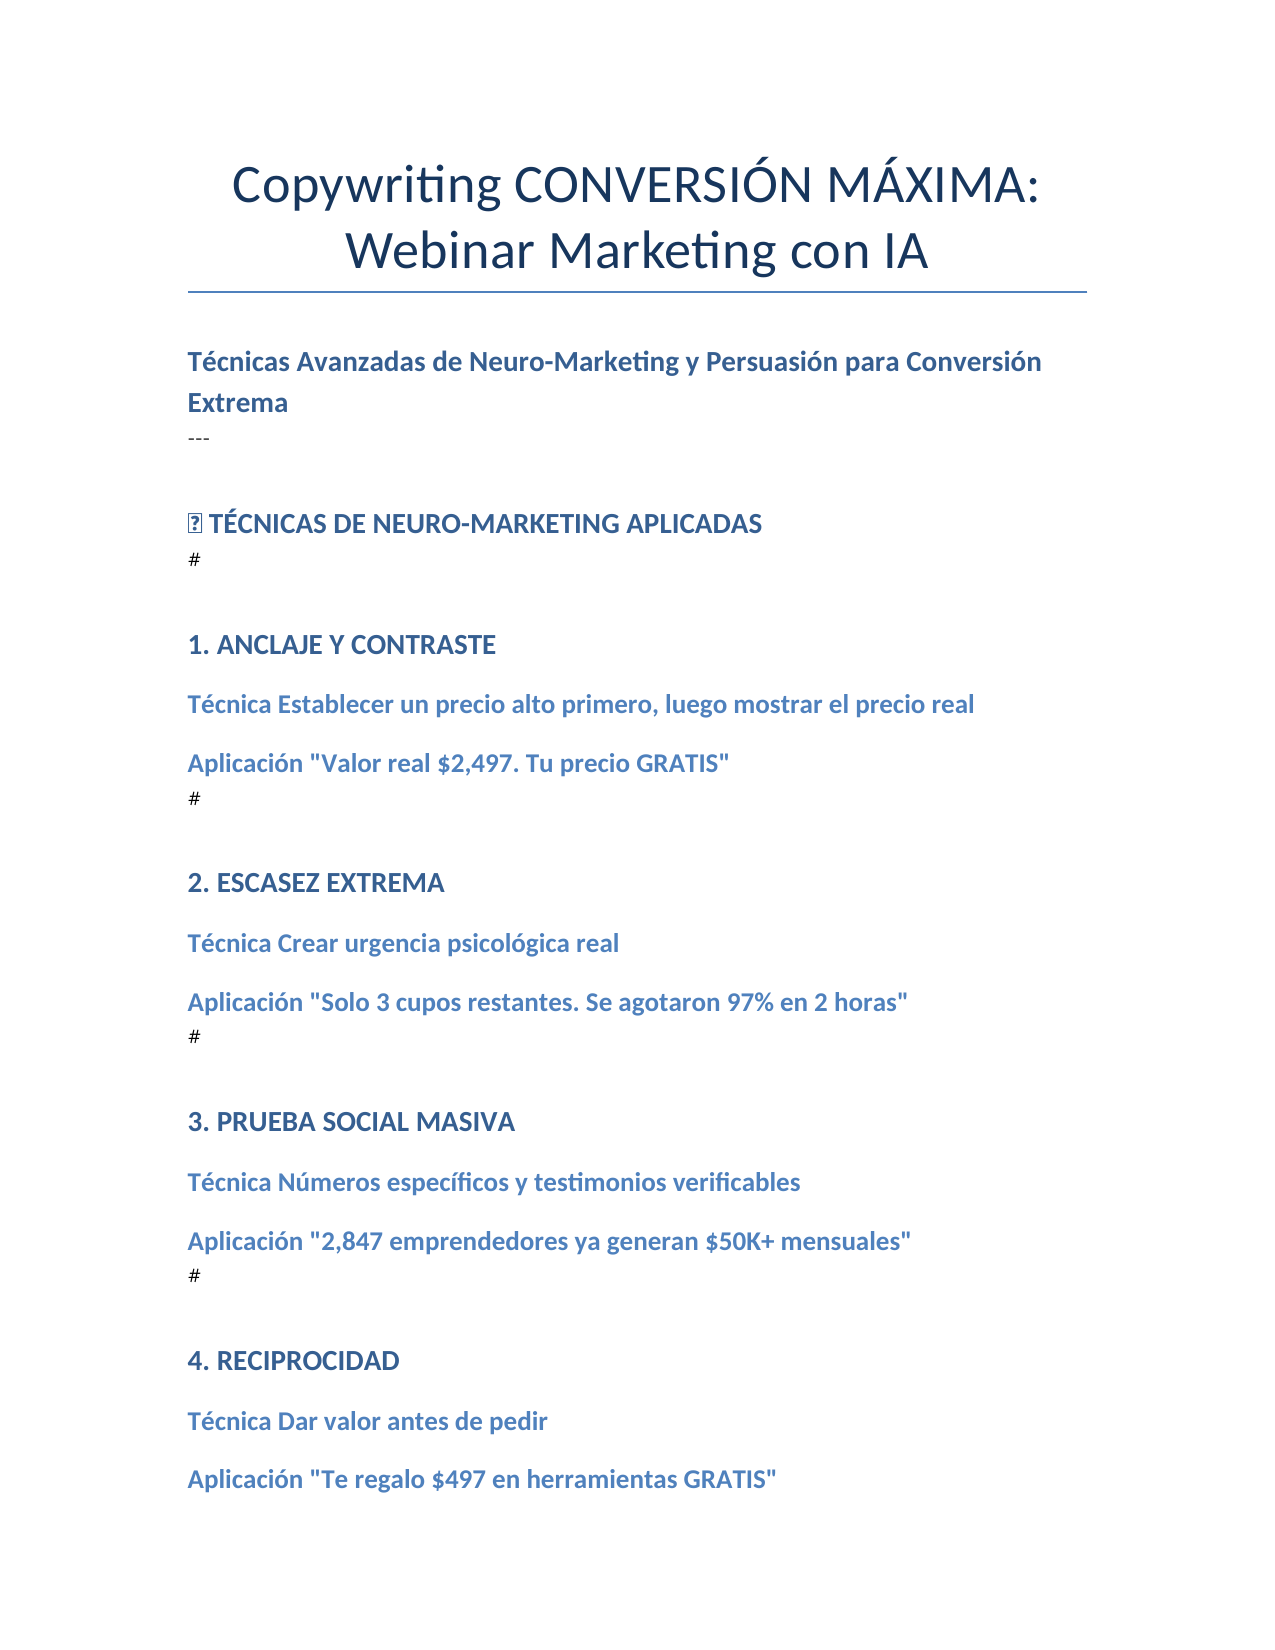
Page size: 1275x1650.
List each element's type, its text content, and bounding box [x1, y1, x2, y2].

subtitle Aplicación "Solo 3 cupos restantes. Se agotaron 97% en 2 horas" [187, 985, 1087, 1018]
subtitle 🧠 TÉCNICAS DE NEURO-MARKETING APLICADAS [187, 505, 1087, 540]
title Copywriting CONVERSIÓN MÁXIMA: Webinar Marketing con IA [187, 150, 1087, 293]
text --- [187, 424, 1087, 451]
text # [187, 1262, 1087, 1288]
subtitle Técnica Números específicos y testimonios verificables [187, 1165, 1087, 1198]
subtitle 1. ANCLAJE Y CONTRASTE [187, 626, 1087, 662]
subtitle Aplicación "Valor real $2,497. Tu precio GRATIS" [187, 746, 1087, 779]
subtitle 2. ESCASEZ EXTREMA [187, 864, 1087, 900]
subtitle 4. RECIPROCIDAD [187, 1342, 1087, 1377]
text # [187, 784, 1087, 811]
subtitle 3. PRUEBA SOCIAL MASIVA [187, 1103, 1087, 1139]
subtitle Técnicas Avanzadas de Neuro-Marketing y Persuasión para Conversión Extrema [187, 343, 1087, 419]
subtitle Técnica Dar valor antes de pedir [187, 1404, 1087, 1437]
subtitle Aplicación "2,847 emprendedores ya generan $50K+ mensuales" [187, 1224, 1087, 1257]
subtitle Técnica Establecer un precio alto primero, luego mostrar el precio real [187, 688, 1087, 721]
text # [187, 546, 1087, 572]
subtitle Aplicación "Te regalo $497 en herramientas GRATIS" [187, 1462, 1087, 1495]
subtitle Técnica Crear urgencia psicológica real [187, 926, 1087, 959]
text # [187, 1023, 1087, 1049]
